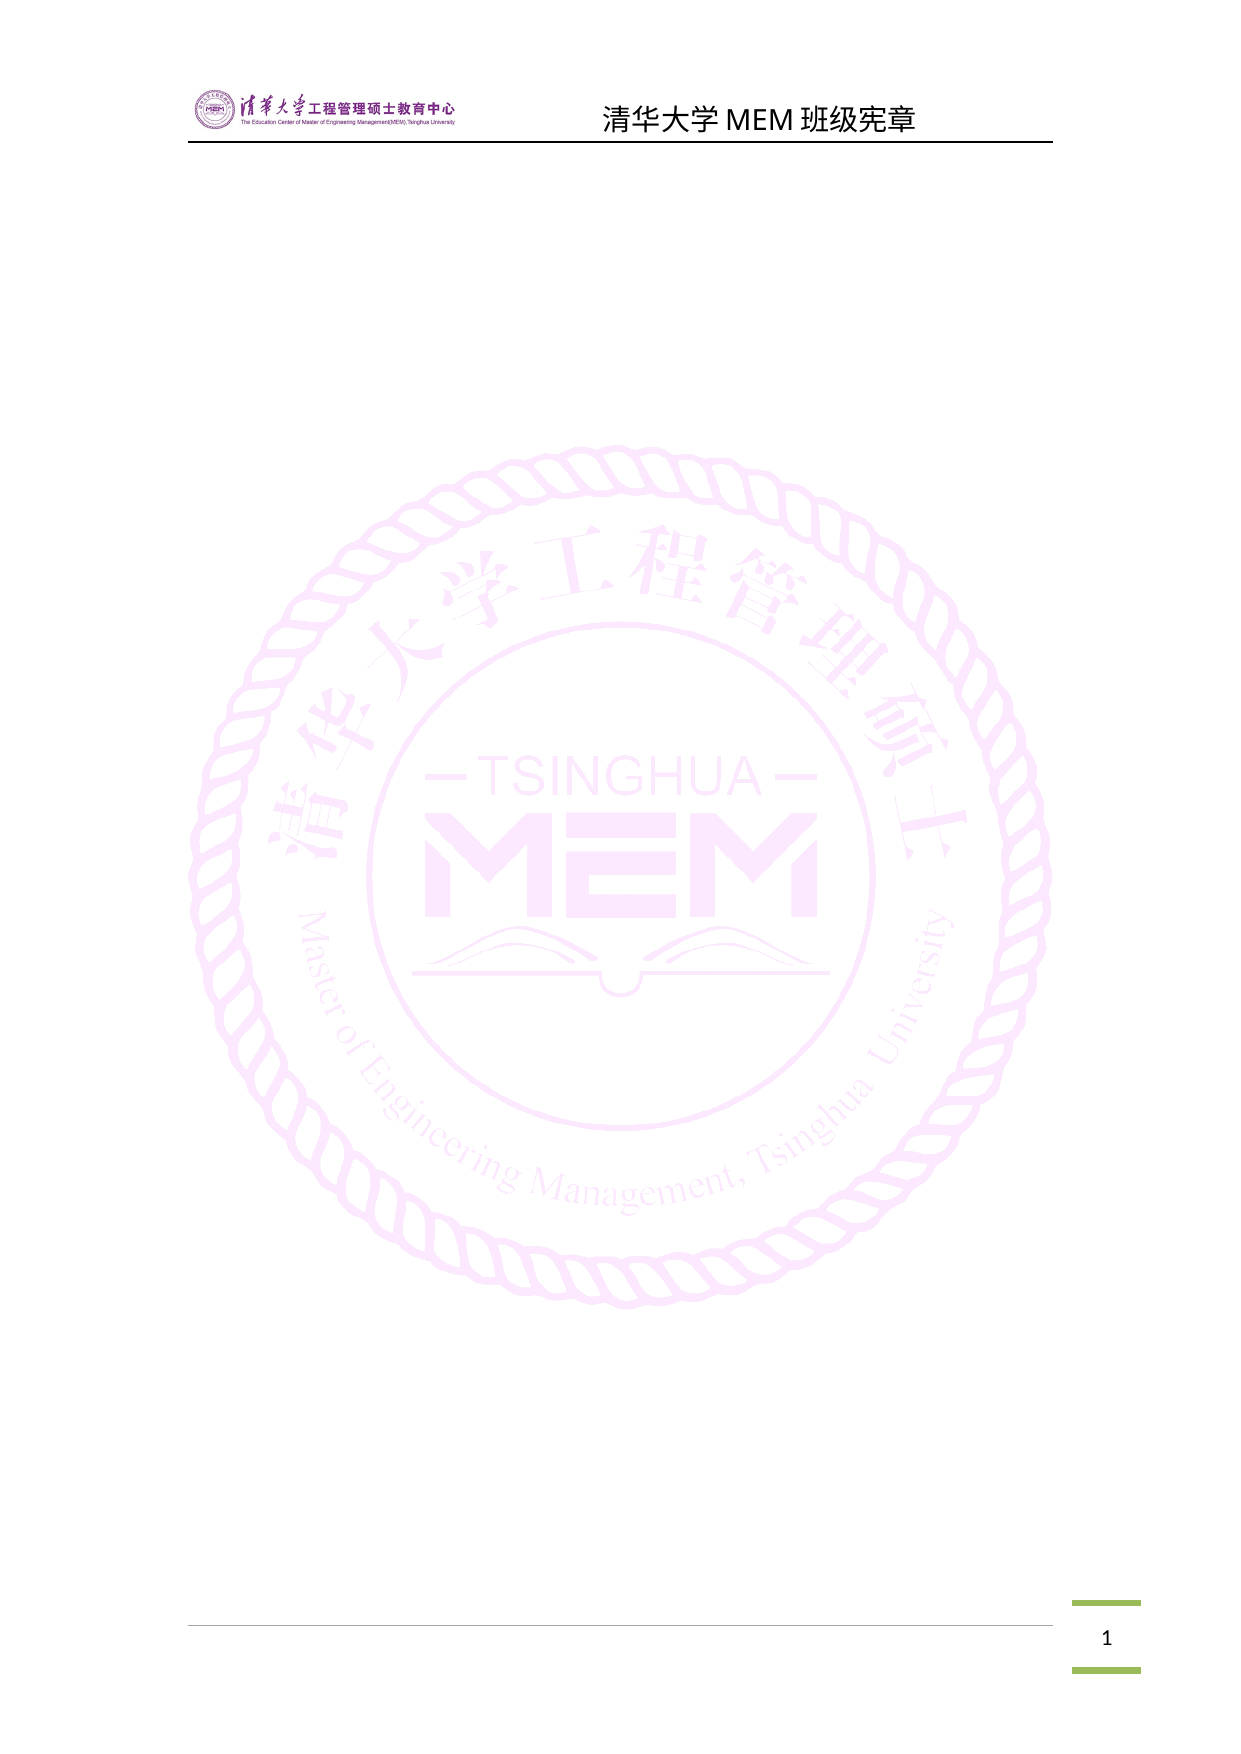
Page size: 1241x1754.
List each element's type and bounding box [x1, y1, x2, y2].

picture [187, 88, 459, 131]
